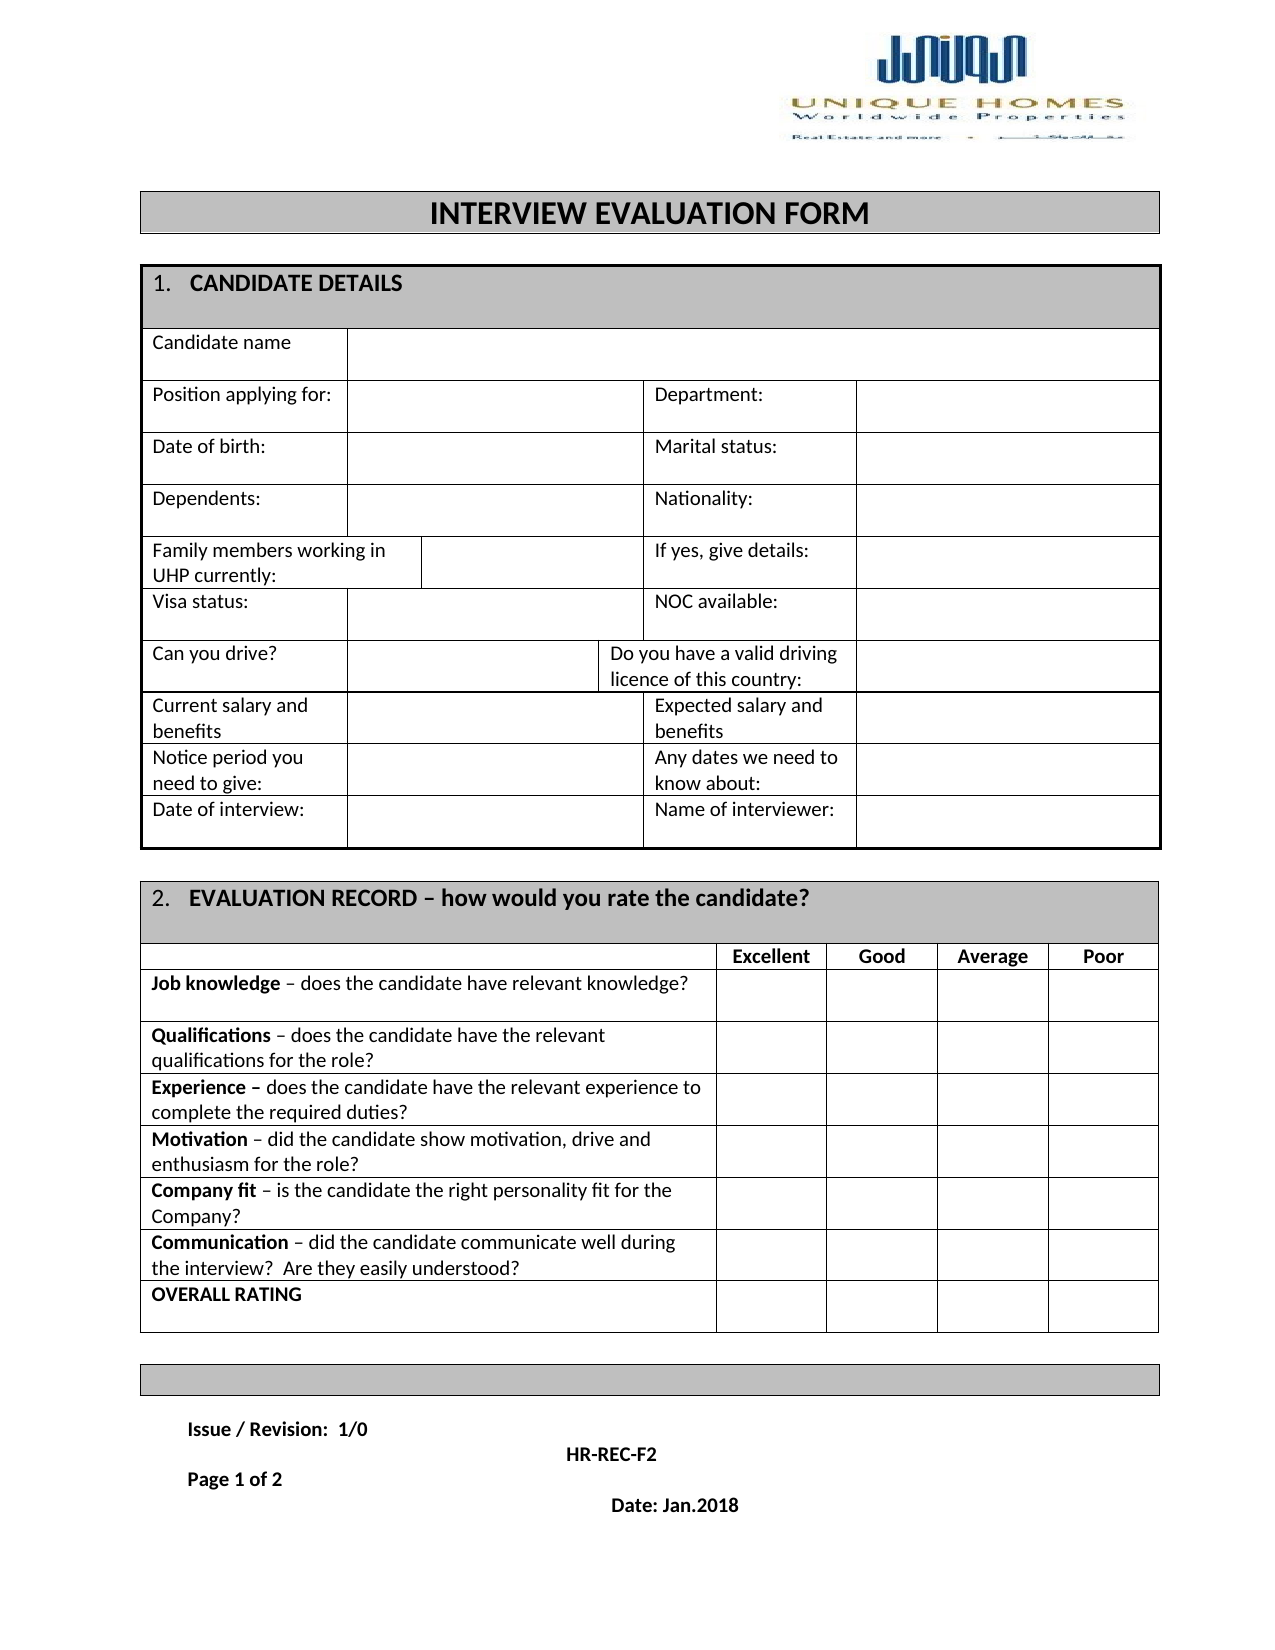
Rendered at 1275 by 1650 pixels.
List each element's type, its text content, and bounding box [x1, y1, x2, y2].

table_cell [857, 433, 1159, 484]
table_cell [857, 485, 1159, 536]
table_cell Candidate name [143, 329, 347, 380]
table_cell NOC available: [644, 589, 856, 639]
table_cell Marital status: [644, 433, 856, 484]
table_cell [348, 796, 643, 847]
table_cell [827, 1074, 937, 1125]
table_cell Poor [1049, 944, 1158, 969]
table_cell Motivation – did the candidate show motivation, drive and enthusiasm for the role? [141, 1126, 716, 1177]
table_cell [1049, 1074, 1158, 1125]
table_cell Dependents: [143, 485, 347, 536]
table_cell [857, 796, 1159, 847]
table_cell [938, 1022, 1048, 1073]
table_cell [1049, 1126, 1158, 1177]
table_cell Company fit – is the candidate the right personality fit for the Company? [141, 1178, 716, 1228]
table_cell Job knowledge – does the candidate have relevant knowledge? [141, 970, 716, 1021]
table_cell [857, 693, 1159, 743]
table_cell Average [938, 944, 1048, 969]
table_cell [857, 381, 1159, 432]
table_cell Communication – did the candidate communicate well during the interview? Are they easily understood? [141, 1230, 716, 1280]
table_cell Experience – does the candidate have the relevant experience to complete the required duties? [141, 1074, 716, 1125]
table_cell [938, 1281, 1048, 1332]
table_cell Can you drive? [143, 641, 347, 691]
table_cell [827, 970, 937, 1021]
table_cell [717, 1281, 826, 1332]
table_cell [1049, 1230, 1158, 1280]
table_cell [717, 1178, 826, 1228]
table_cell [938, 1230, 1048, 1280]
table_cell [1049, 970, 1158, 1021]
table_cell [827, 1178, 937, 1228]
table_cell [1049, 1281, 1158, 1332]
table_header EVALUATION RECORD – how would you rate the candidate? [141, 882, 1158, 943]
table_cell [348, 485, 643, 536]
table_cell [422, 537, 643, 588]
table_cell Date of interview: [143, 796, 347, 847]
table_cell [717, 1074, 826, 1125]
table_cell [717, 1230, 826, 1280]
table_cell [857, 589, 1159, 639]
table_cell Department: [644, 381, 856, 432]
table_cell [141, 944, 716, 969]
table_cell [938, 1126, 1048, 1177]
table_cell [717, 970, 826, 1021]
table_cell [857, 641, 1159, 691]
table_cell Excellent [717, 944, 826, 969]
table_cell [857, 537, 1159, 588]
table_cell [348, 589, 643, 639]
table_cell [348, 744, 643, 795]
table_header INTERVIEW EVALUATION FORM [141, 192, 1159, 232]
table_cell [827, 1022, 937, 1073]
table_cell [857, 744, 1159, 795]
table_cell Nationality: [644, 485, 856, 536]
table_cell [938, 1178, 1048, 1228]
table_cell [1049, 1022, 1158, 1073]
table_cell [938, 1074, 1048, 1125]
table_cell [827, 1281, 937, 1332]
table_cell [348, 693, 643, 743]
table_cell Do you have a valid driving licence of this country: [599, 641, 856, 691]
table_cell [827, 1126, 937, 1177]
table_cell Family members working in UHP currently: [143, 537, 421, 588]
table_cell Good [827, 944, 937, 969]
table_cell Name of interviewer: [644, 796, 856, 847]
table_header AGREED NEXT STEPS [141, 1365, 1159, 1395]
table_cell OVERALL RATING [141, 1281, 716, 1332]
table_cell [938, 970, 1048, 1021]
table_cell If yes, give details: [644, 537, 856, 588]
table_cell [717, 1126, 826, 1177]
table_cell Visa status: [143, 589, 347, 639]
table_cell [348, 641, 598, 691]
table_cell [717, 1022, 826, 1073]
table_cell [348, 381, 643, 432]
table_cell Qualifications – does the candidate have the relevant qualifications for the role? [141, 1022, 716, 1073]
table_header CANDIDATE DETAILS [143, 267, 1159, 328]
table_cell Current salary and benefits [143, 693, 347, 743]
table_cell [827, 1230, 937, 1280]
table_cell [348, 433, 643, 484]
table_cell [1049, 1178, 1158, 1228]
table_cell Expected salary and benefits [644, 693, 856, 743]
table_cell Position applying for: [143, 381, 347, 432]
table_cell [348, 329, 1159, 380]
table_cell Notice period you need to give: [143, 744, 347, 795]
table_cell Any dates we need to know about: [644, 744, 856, 795]
picture [751, 23, 1147, 150]
table_cell Date of birth: [143, 433, 347, 484]
